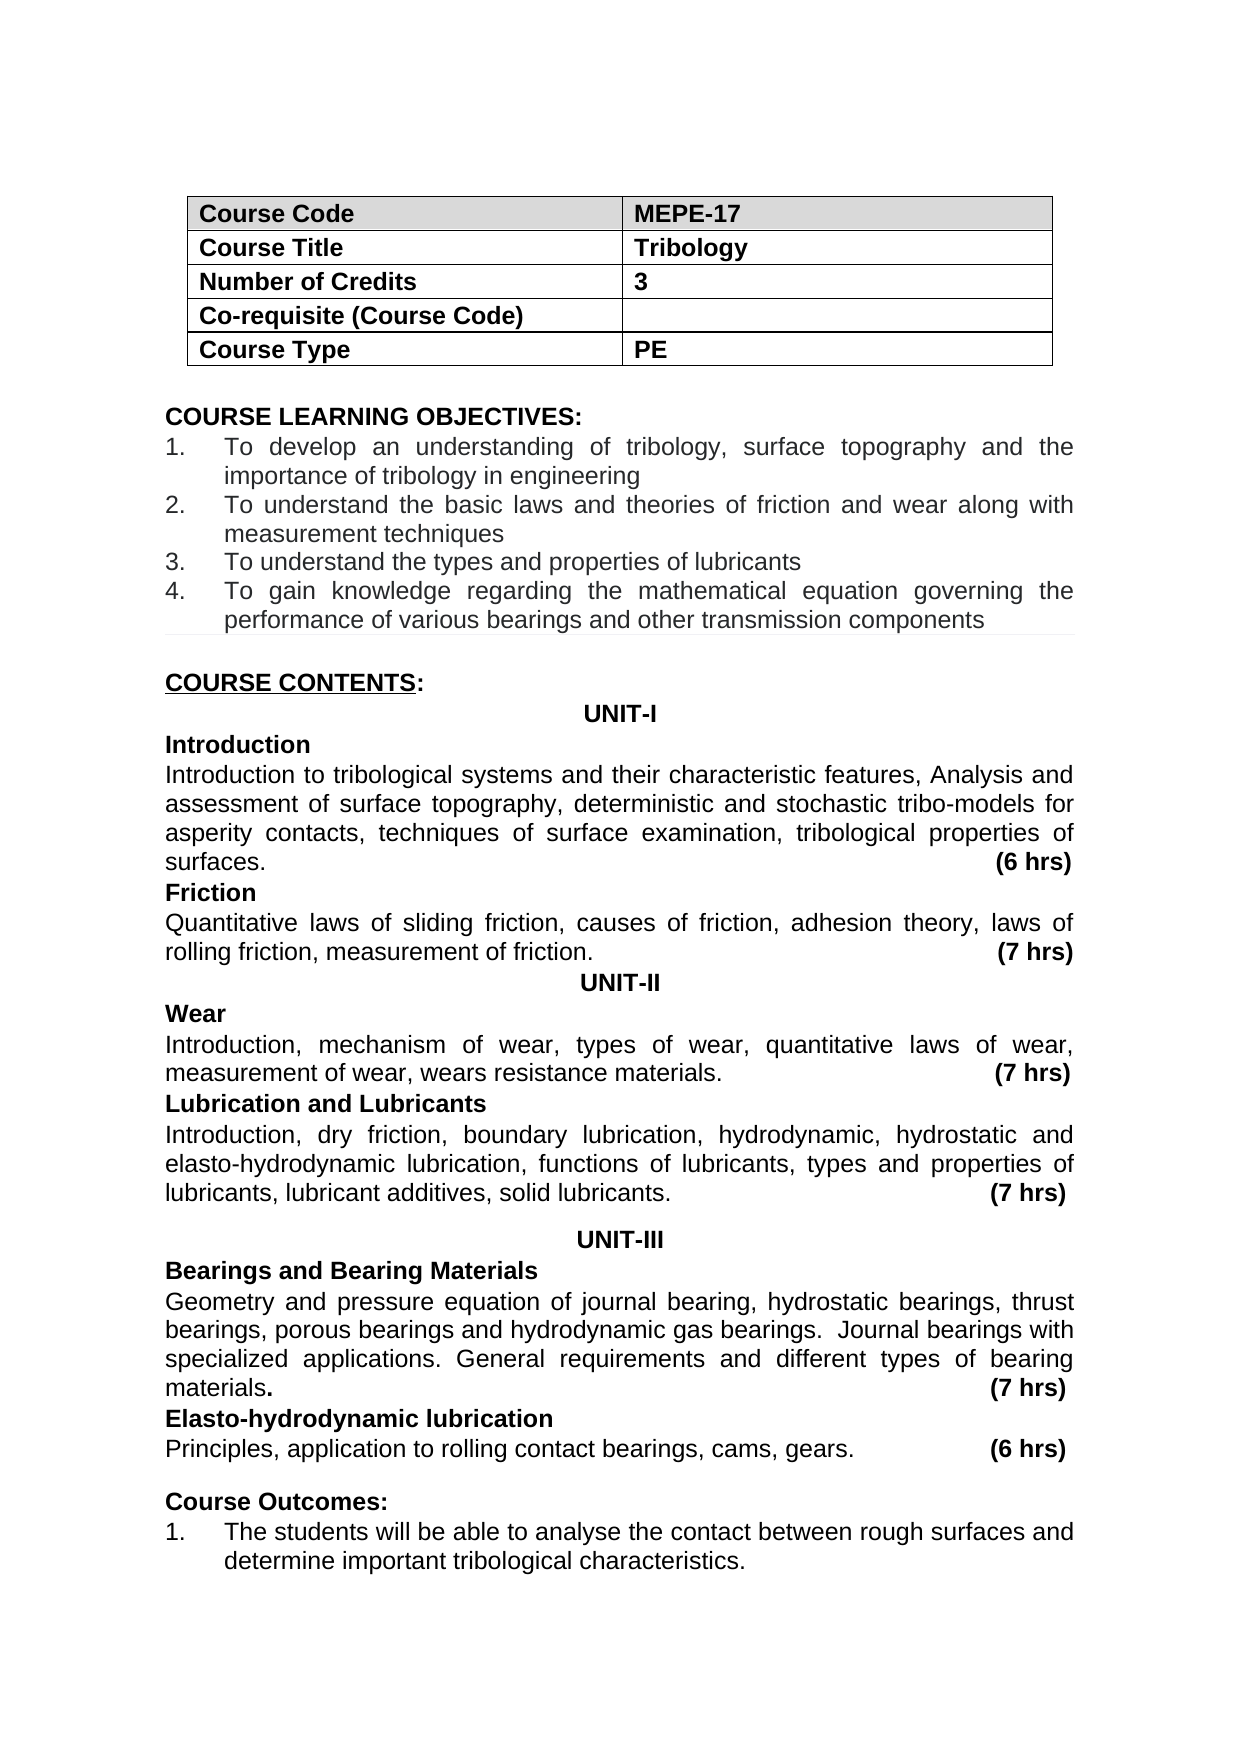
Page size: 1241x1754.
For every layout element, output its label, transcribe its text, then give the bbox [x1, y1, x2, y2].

text Geometry and pressure equation of journal bearing, hydrostatic bearings, thrust bearings, porous bearings and hydrodynamic gas bearings. Journal bearings with specialized applications. General requirements and different types of bearing materials. (7 hrs) [165, 1287, 1075, 1402]
text Quantitative laws of sliding friction, causes of friction, adhesion theory, laws of rolling friction, measurement of friction. (7 hrs) [165, 908, 1075, 966]
text Course Outcomes: [165, 1487, 1075, 1515]
text Introduction, mechanism of wear, types of wear, quantitative laws of wear, measurement of wear, wears resistance materials. (7 hrs) [165, 1030, 1075, 1087]
text Introduction [165, 730, 1075, 758]
text UNIT-I [165, 699, 1075, 728]
list The students will be able to analyse the contact between rough surfaces and determine important tribological characteristics. [165, 1517, 1075, 1575]
text Lubrication and Lubricants [165, 1089, 1075, 1118]
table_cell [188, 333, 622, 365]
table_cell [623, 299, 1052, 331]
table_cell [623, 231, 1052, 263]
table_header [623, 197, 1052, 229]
text COURSE LEARNING OBJECTIVES: [165, 401, 1075, 430]
text UNIT-II [165, 968, 1075, 997]
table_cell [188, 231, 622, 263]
text UNIT-III [165, 1225, 1075, 1254]
list To understand the types and properties of lubricants [165, 547, 1075, 576]
text Friction [165, 878, 1075, 906]
list To understand the basic laws and theories of friction and wear along with measurement techniques [165, 490, 1075, 547]
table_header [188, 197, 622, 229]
text COURSE CONTENTS: [165, 668, 1075, 697]
text Introduction to tribological systems and their characteristic features, Analysis and assessment of surface topography, deterministic and stochastic tribo-models for asperity contacts, techniques of surface examination, tribological properties of surfaces. (6 hrs) [165, 761, 1075, 876]
text Introduction, dry friction, boundary lubrication, hydrodynamic, hydrostatic and elasto-hydrodynamic lubrication, functions of lubricants, types and properties of lubricants, lubricant additives, solid lubricants. (7 hrs) [165, 1120, 1075, 1206]
text Principles, application to rolling contact bearings, cams, gears. (6 hrs) [165, 1434, 1075, 1463]
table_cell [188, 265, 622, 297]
text Wear [165, 999, 1075, 1028]
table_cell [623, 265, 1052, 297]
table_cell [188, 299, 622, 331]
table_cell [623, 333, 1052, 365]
text Bearings and Bearing Materials [165, 1256, 1075, 1284]
list To develop an understanding of tribology, surface topography and the importance of tribology in engineering [165, 432, 1075, 490]
list To gain knowledge regarding the mathematical equation governing the performance of various bearings and other transmission components [165, 576, 1075, 634]
text Elasto-hydrodynamic lubrication [165, 1404, 1075, 1432]
